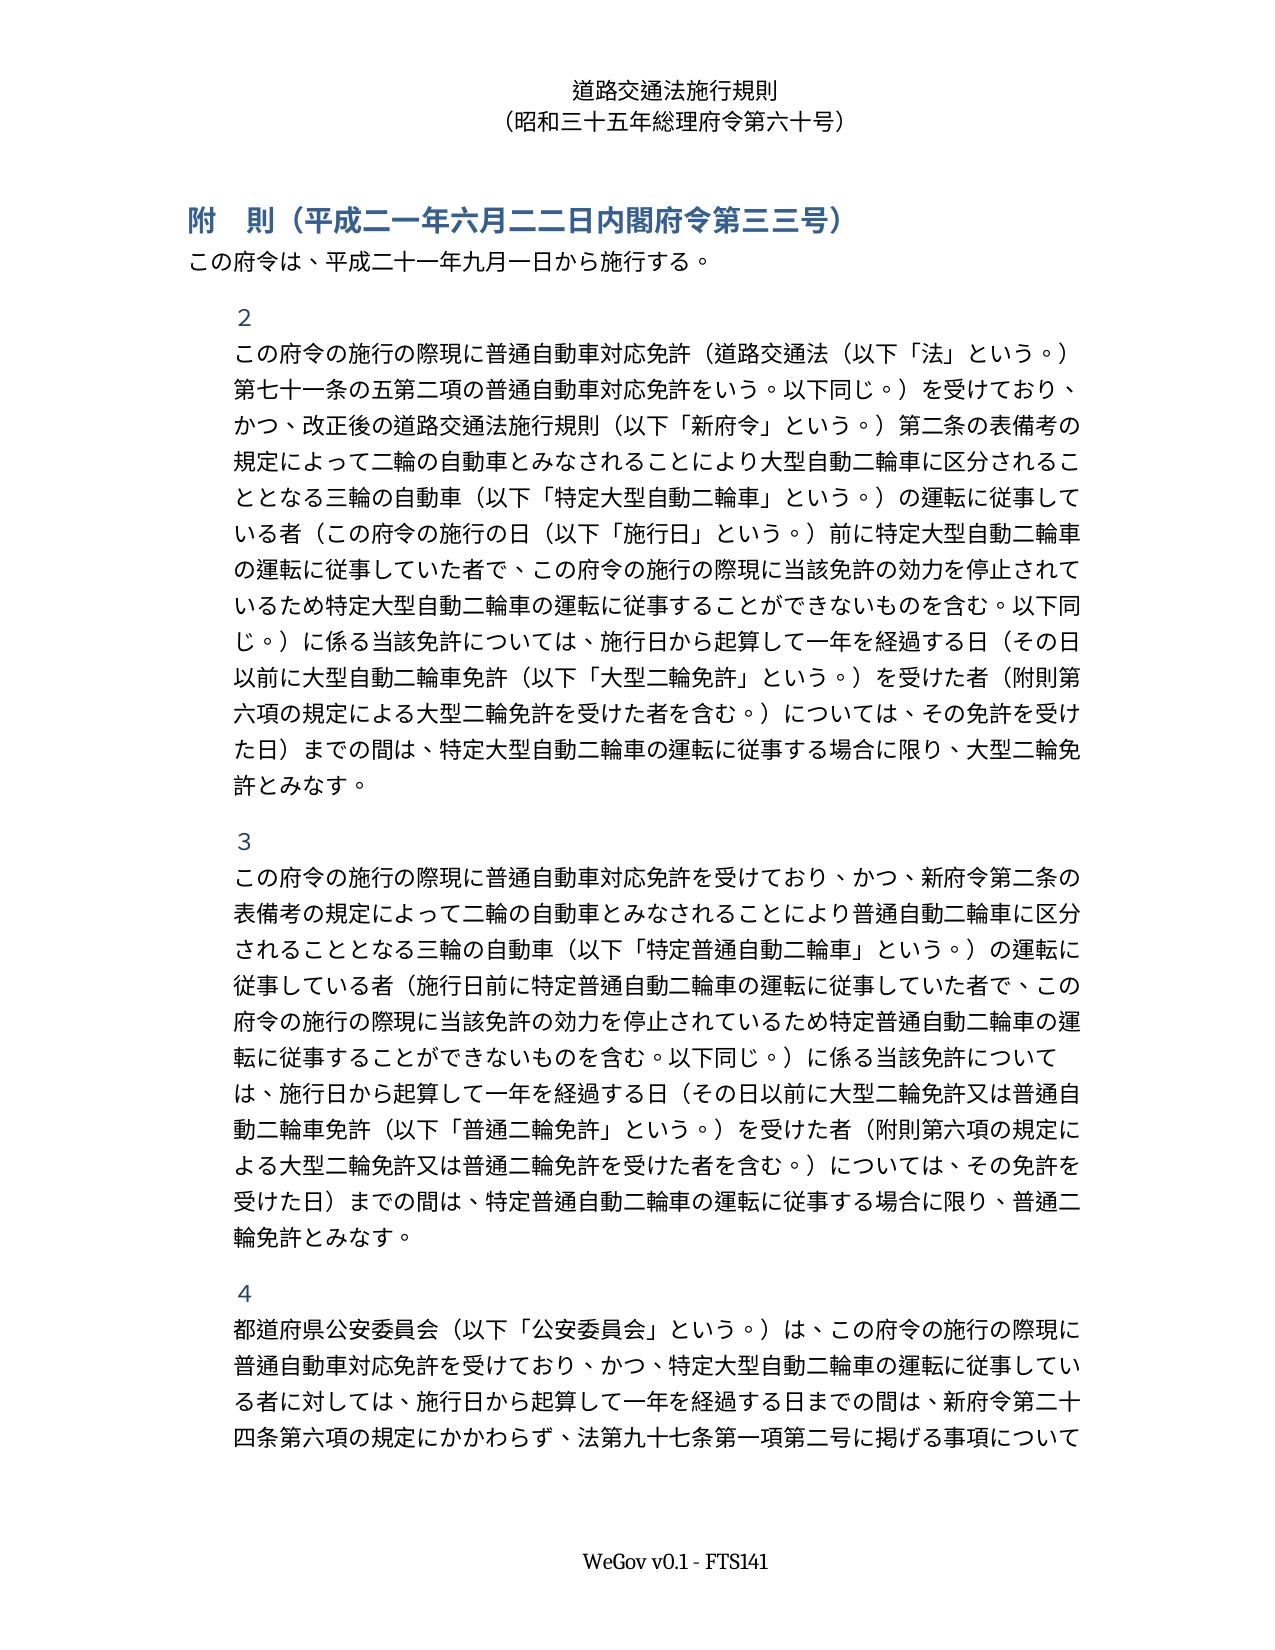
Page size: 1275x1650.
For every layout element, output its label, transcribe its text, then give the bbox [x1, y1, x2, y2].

text この府令の施行の際現に普通自動車対応免許を受けており、かつ、新府令第二条の表備考の規定によって二輪の自動車とみなされることにより普通自動二輪車に区分されることとなる三輪の自動車（以下「特定普通自動二輪車」という。）の運転に従事している者（施行日前に特定普通自動二輪車の運転に従事していた者で、この府令の施行の際現に当該免許の効力を停止されているため特定普通自動二輪車の運転に従事することができないものを含む。以下同じ。）に係る当該免許については、施行日から起算して一年を経過する日（その日以前に大型二輪免許又は普通自動二輪車免許（以下「普通二輪免許」という。）を受けた者（附則第六項の規定による大型二輪免許又は普通二輪免許を受けた者を含む。）については、その免許を受けた日）までの間は、特定普通自動二輪車の運転に従事する場合に限り、普通二輪免許とみなす。 [233, 862, 1087, 1253]
subtitle 附 則（平成二一年六月二二日内閣府令第三三号） [187, 200, 1087, 240]
text この府令の施行の際現に普通自動車対応免許（道路交通法（以下「法」という。）第七十一条の五第二項の普通自動車対応免許をいう。以下同じ。）を受けており、かつ、改正後の道路交通法施行規則（以下「新府令」という。）第二条の表備考の規定によって二輪の自動車とみなされることにより大型自動二輪車に区分されることとなる三輪の自動車（以下「特定大型自動二輪車」という。）の運転に従事している者（この府令の施行の日（以下「施行日」という。）前に特定大型自動二輪車の運転に従事していた者で、この府令の施行の際現に当該免許の効力を停止されているため特定大型自動二輪車の運転に従事することができないものを含む。以下同じ。）に係る当該免許については、施行日から起算して一年を経過する日（その日以前に大型自動二輪車免許（以下「大型二輪免許」という。）を受けた者（附則第六項の規定による大型二輪免許を受けた者を含む。）については、その免許を受けた日）までの間は、特定大型自動二輪車の運転に従事する場合に限り、大型二輪免許とみなす。 [233, 338, 1087, 801]
subtitle ４ [233, 1278, 1087, 1310]
subtitle ３ [233, 826, 1087, 858]
subtitle ２ [233, 302, 1087, 334]
text この府令は、平成二十一年九月一日から施行する。 [187, 246, 1087, 277]
